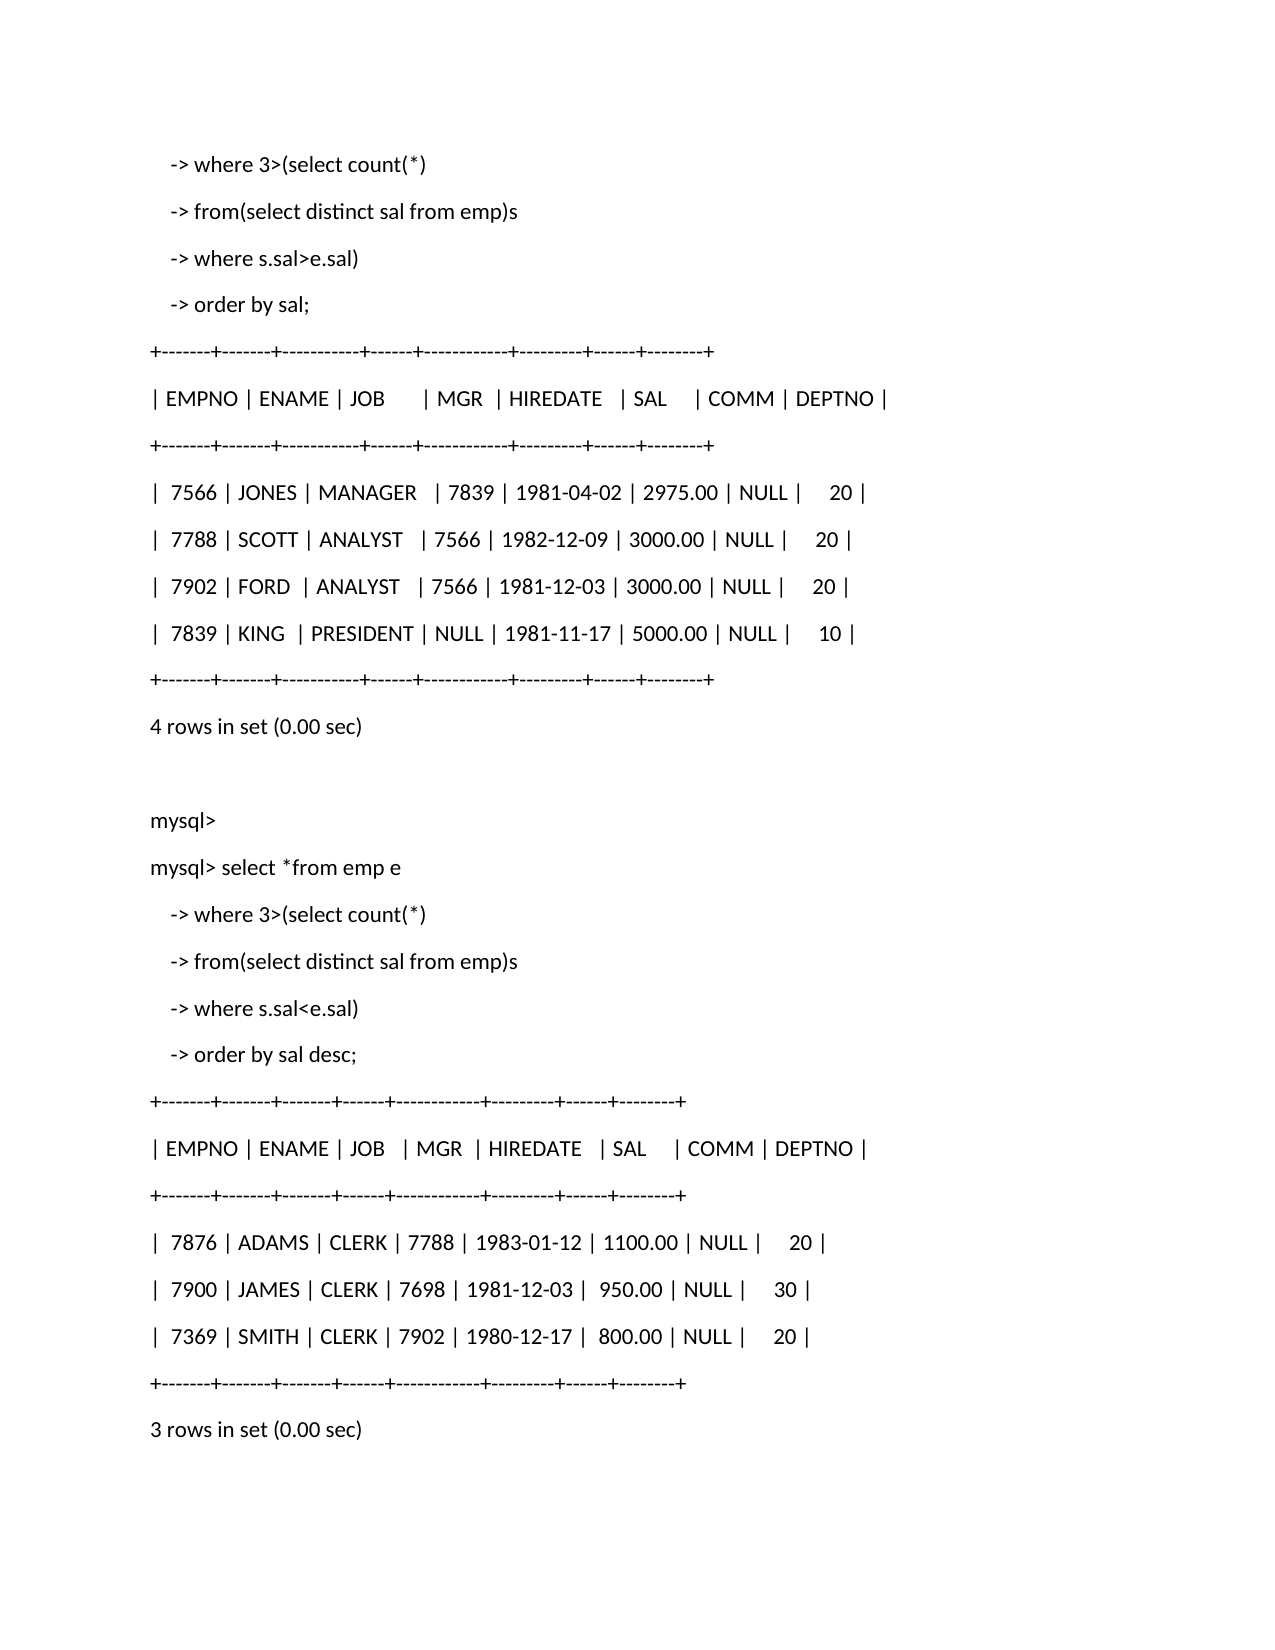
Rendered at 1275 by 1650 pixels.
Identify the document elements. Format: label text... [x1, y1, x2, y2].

text +-------+-------+-----------+------+------------+---------+------+--------+ [150, 666, 1125, 694]
text mysql> [150, 806, 1125, 834]
text | 7839 | KING | PRESIDENT | NULL | 1981-11-17 | 5000.00 | NULL | 10 | [150, 619, 1125, 647]
text | 7566 | JONES | MANAGER | 7839 | 1981-04-02 | 2975.00 | NULL | 20 | [150, 478, 1125, 506]
text mysql> select *from emp e [150, 853, 1125, 881]
text -> from(select distinct sal from emp)s [150, 947, 1125, 975]
text | 7902 | FORD | ANALYST | 7566 | 1981-12-03 | 3000.00 | NULL | 20 | [150, 572, 1125, 600]
text -> from(select distinct sal from emp)s [150, 197, 1125, 225]
text -> where 3>(select count(*) [150, 900, 1125, 928]
text +-------+-------+-----------+------+------------+---------+------+--------+ [150, 431, 1125, 459]
text 4 rows in set (0.00 sec) [150, 712, 1125, 741]
text +-------+-------+-------+------+------------+---------+------+--------+ [150, 1369, 1125, 1397]
text -> where s.sal<e.sal) [150, 994, 1125, 1022]
text | EMPNO | ENAME | JOB | MGR | HIREDATE | SAL | COMM | DEPTNO | [150, 1134, 1125, 1162]
text -> order by sal; [150, 291, 1125, 319]
text 3 rows in set (0.00 sec) [150, 1416, 1125, 1444]
text +-------+-------+-----------+------+------------+---------+------+--------+ [150, 337, 1125, 366]
text -> where s.sal>e.sal) [150, 244, 1125, 272]
text | EMPNO | ENAME | JOB | MGR | HIREDATE | SAL | COMM | DEPTNO | [150, 384, 1125, 412]
text | 7369 | SMITH | CLERK | 7902 | 1980-12-17 | 800.00 | NULL | 20 | [150, 1322, 1125, 1350]
text | 7876 | ADAMS | CLERK | 7788 | 1983-01-12 | 1100.00 | NULL | 20 | [150, 1228, 1125, 1256]
text +-------+-------+-------+------+------------+---------+------+--------+ [150, 1181, 1125, 1209]
text -> order by sal desc; [150, 1041, 1125, 1069]
text -> where 3>(select count(*) [150, 150, 1125, 178]
text | 7788 | SCOTT | ANALYST | 7566 | 1982-12-09 | 3000.00 | NULL | 20 | [150, 525, 1125, 553]
text +-------+-------+-------+------+------------+---------+------+--------+ [150, 1087, 1125, 1116]
text | 7900 | JAMES | CLERK | 7698 | 1981-12-03 | 950.00 | NULL | 30 | [150, 1275, 1125, 1303]
